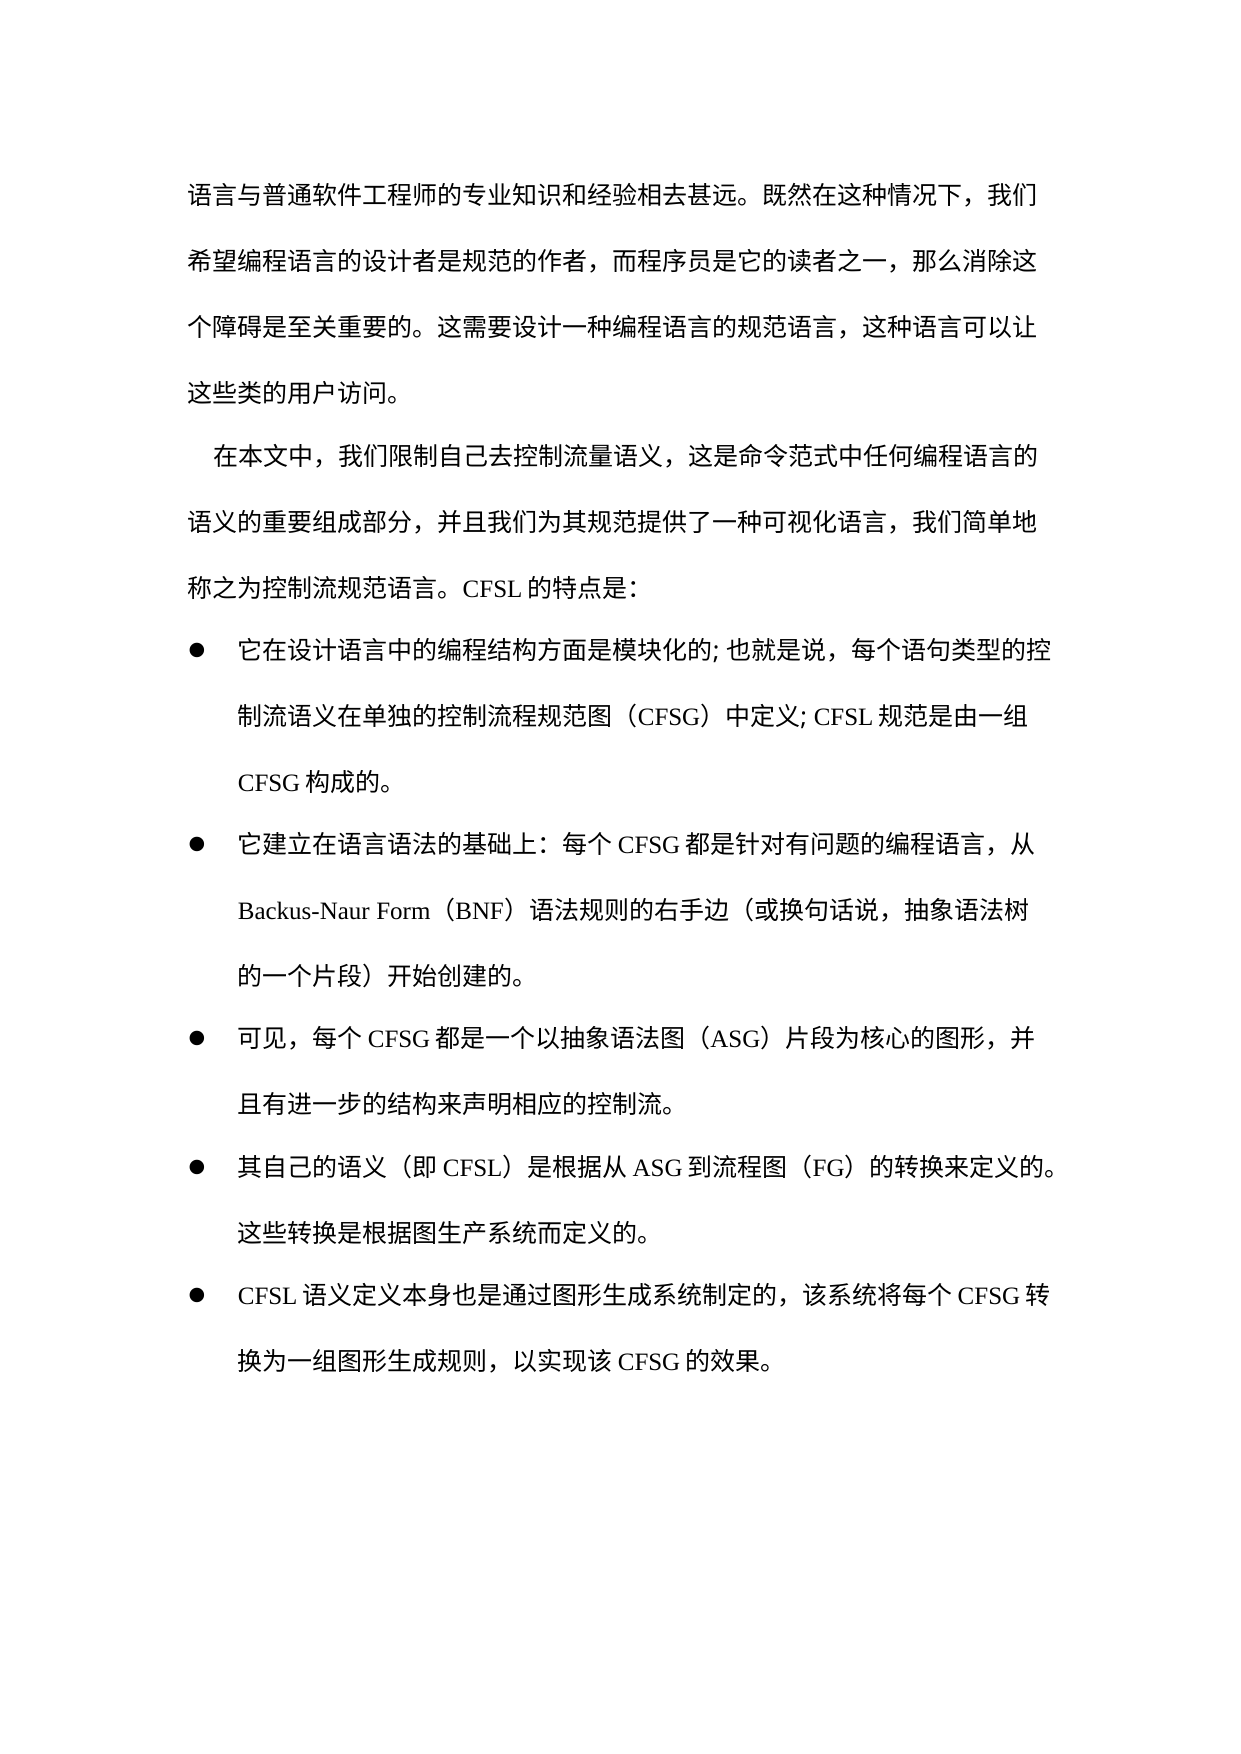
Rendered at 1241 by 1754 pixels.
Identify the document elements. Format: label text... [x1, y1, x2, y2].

list 其自己的语义（即CFSL）是根据从ASG到流程图（FG）的转换来定义的。这些转换是根据图生产系统而定义的。 [187, 1143, 1053, 1253]
list CFSL语义定义本身也是通过图形生成系统制定的，该系统将每个CFSG转换为一组图形生成规则，以实现该CFSG的效果。 [187, 1272, 1053, 1382]
list 可见，每个CFSG都是一个以抽象语法图（ASG）片段为核心的图形，并且有进一步的结构来声明相应的控制流。 [187, 1015, 1053, 1125]
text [187, 172, 1053, 414]
text 在本文中，我们限制自己去控制流量语义，这是命令范式中任何编程语言的语义的重要组成部分，并且我们为其规范提供了一种可视化语言，我们简单地称之为控制流规范语言。CFSL的特点是： [187, 432, 1053, 608]
list 它在设计语言中的编程结构方面是模块化的; 也就是说，每个语句类型的控制流语义在单独的控制流程规范图（CFSG）中定义; CFSL规范是由一组CFSG构成的。 [187, 627, 1053, 803]
list 它建立在语言语法的基础上：每个CFSG都是针对有问题的编程语言，从Backus-Naur Form（BNF）语法规则的右手边（或换句话说，抽象语法树的一个片段）开始创建的。 [187, 821, 1053, 997]
